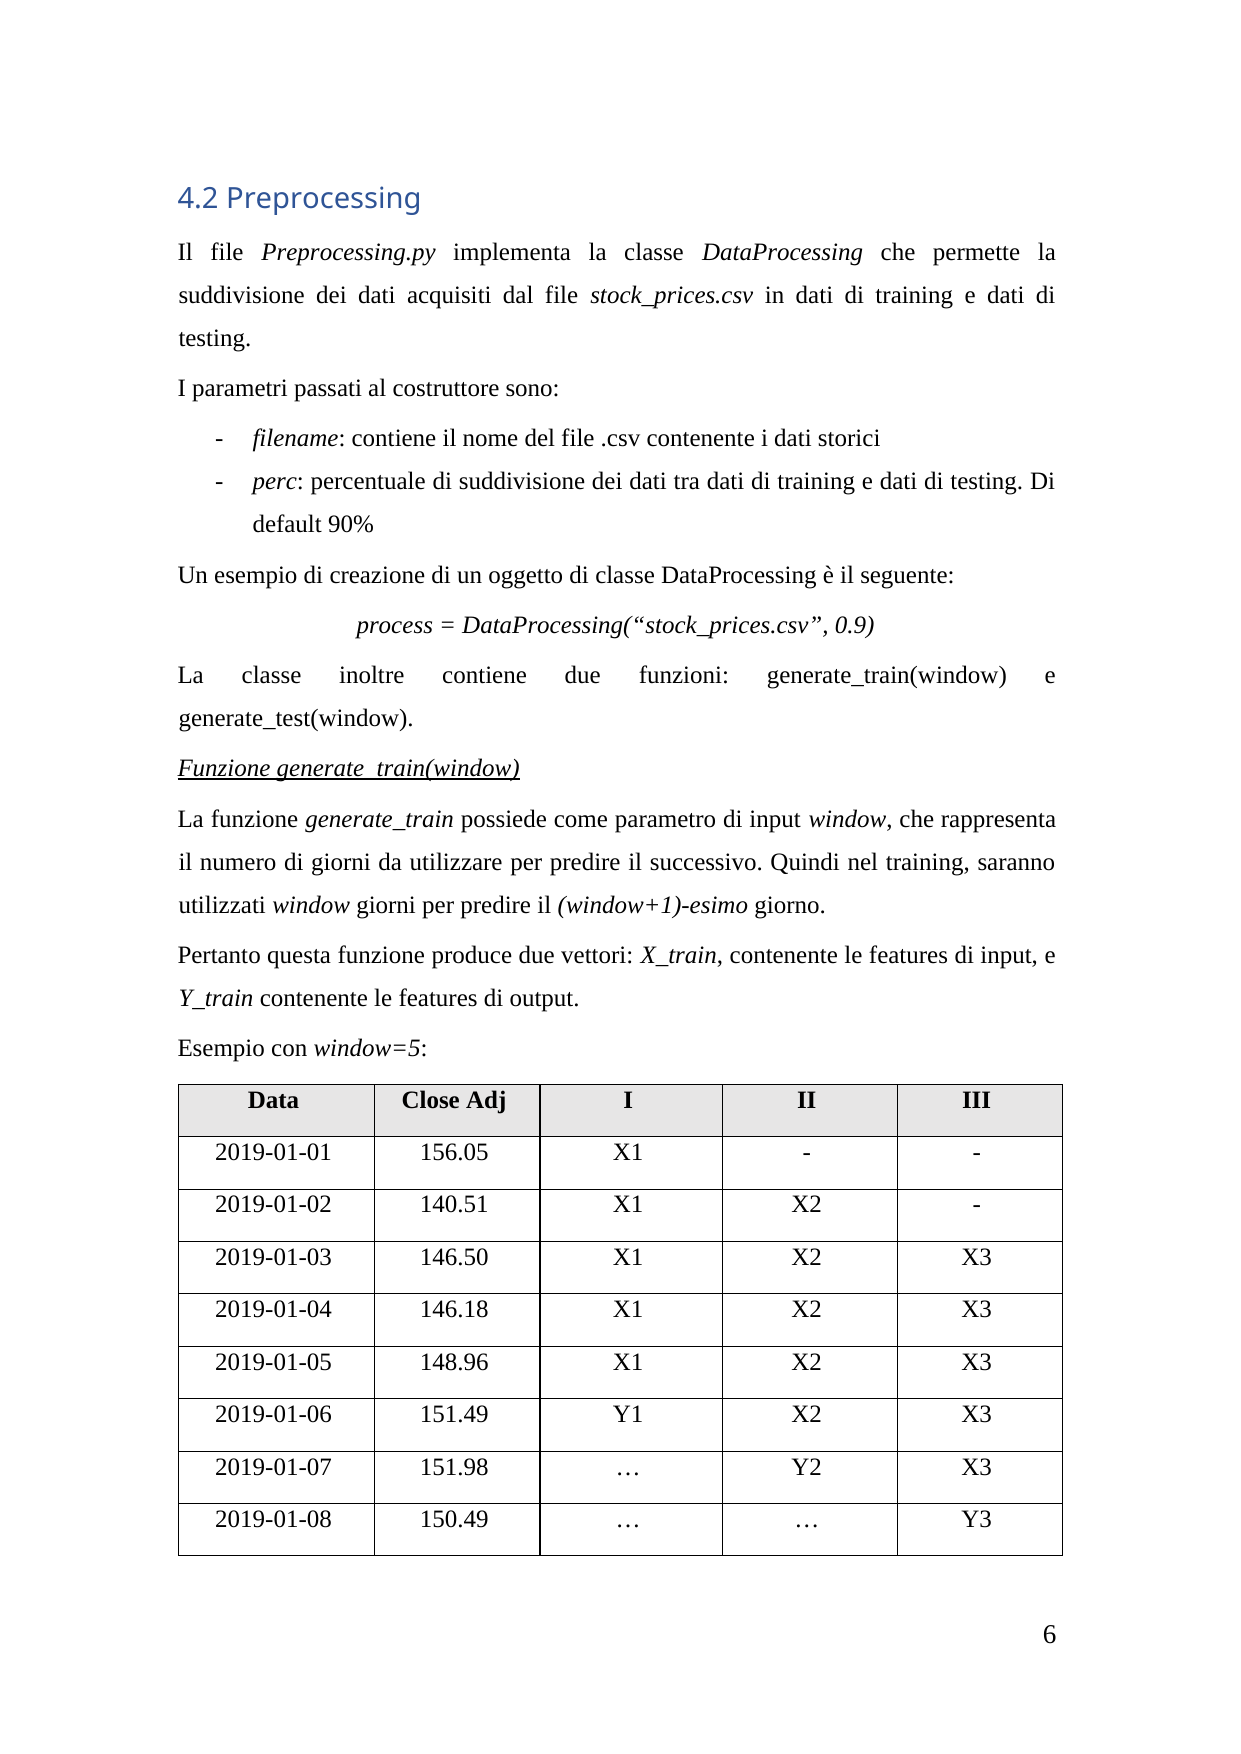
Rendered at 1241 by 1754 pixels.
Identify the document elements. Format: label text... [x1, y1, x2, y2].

table_cell 146.50 [375, 1242, 539, 1293]
text La classe inoltre contiene due funzioni: generate_train(window) e generate_test(window). [177, 660, 1056, 732]
table_cell X3 [898, 1242, 1062, 1293]
table_header I [541, 1085, 722, 1136]
table_cell 2019-01-04 [179, 1294, 374, 1346]
table_cell 148.96 [375, 1347, 539, 1398]
table_cell X2 [723, 1190, 897, 1241]
table_cell Y2 [723, 1452, 897, 1503]
table_header III [898, 1085, 1062, 1136]
table_cell Y3 [898, 1504, 1062, 1555]
table_cell Y1 [541, 1399, 722, 1451]
table_cell X2 [723, 1399, 897, 1451]
table_cell X1 [541, 1242, 722, 1293]
table_cell - [898, 1190, 1062, 1241]
table_cell X2 [723, 1242, 897, 1293]
text Il file Preprocessing.py implementa la classe DataProcessing che permette la suddivisione dei dati acquisiti dal file stock_prices.csv in dati di training e dati di testing. [177, 237, 1056, 352]
table_header II [723, 1085, 897, 1136]
table_cell 2019-01-03 [179, 1242, 374, 1293]
table_header Data [179, 1085, 374, 1136]
text La funzione generate_train possiede come parametro di input window, che rappresenta il numero di giorni da utilizzare per predire il successivo. Quindi nel training, saranno utilizzati window giorni per predire il (window+1)-esimo giorno. [177, 804, 1056, 919]
table_cell X1 [541, 1190, 722, 1241]
subtitle 4.2 Preprocessing [177, 177, 1056, 217]
text process = DataProcessing(“stock_prices.csv”, 0.9) [177, 610, 1056, 639]
table_cell 146.18 [375, 1294, 539, 1346]
table_cell … [541, 1452, 722, 1503]
table_cell 151.49 [375, 1399, 539, 1451]
table_cell X2 [723, 1294, 897, 1346]
table_cell 2019-01-07 [179, 1452, 374, 1503]
table_cell X3 [898, 1347, 1062, 1398]
table_cell X3 [898, 1399, 1062, 1451]
table_cell 2019-01-06 [179, 1399, 374, 1451]
text Pertanto questa funzione produce due vettori: X_train, contenente le features di input, e Y_train contenente le features di output. [177, 940, 1056, 1012]
table_cell X3 [898, 1452, 1062, 1503]
table_cell X3 [898, 1294, 1062, 1346]
list perc: percentuale di suddivisione dei dati tra dati di training e dati di testing. Di default 90% [215, 466, 1056, 538]
table_cell 2019-01-02 [179, 1190, 374, 1241]
text Funzione generate_train(window) [177, 753, 1056, 782]
table_cell X1 [541, 1347, 722, 1398]
table_cell - [723, 1137, 897, 1188]
text Un esempio di creazione di un oggetto di classe DataProcessing è il seguente: [177, 560, 1056, 588]
table_cell X1 [541, 1294, 722, 1346]
table_header Close Adj [375, 1085, 539, 1136]
table_cell 2019-01-05 [179, 1347, 374, 1398]
table_cell 156.05 [375, 1137, 539, 1188]
text Esempio con window=5: [177, 1033, 1056, 1062]
table_cell X1 [541, 1137, 722, 1188]
table_cell X2 [723, 1347, 897, 1398]
text I parametri passati al costruttore sono: [177, 373, 1056, 402]
table_cell 2019-01-01 [179, 1137, 374, 1188]
table_cell 151.98 [375, 1452, 539, 1503]
list filename: contiene il nome del file .csv contenente i dati storici [215, 423, 1056, 452]
table_cell … [723, 1504, 897, 1555]
table_cell - [898, 1137, 1062, 1188]
table_cell 150.49 [375, 1504, 539, 1555]
table_cell … [541, 1504, 722, 1555]
table_cell 2019-01-08 [179, 1504, 374, 1555]
table_cell 140.51 [375, 1190, 539, 1241]
